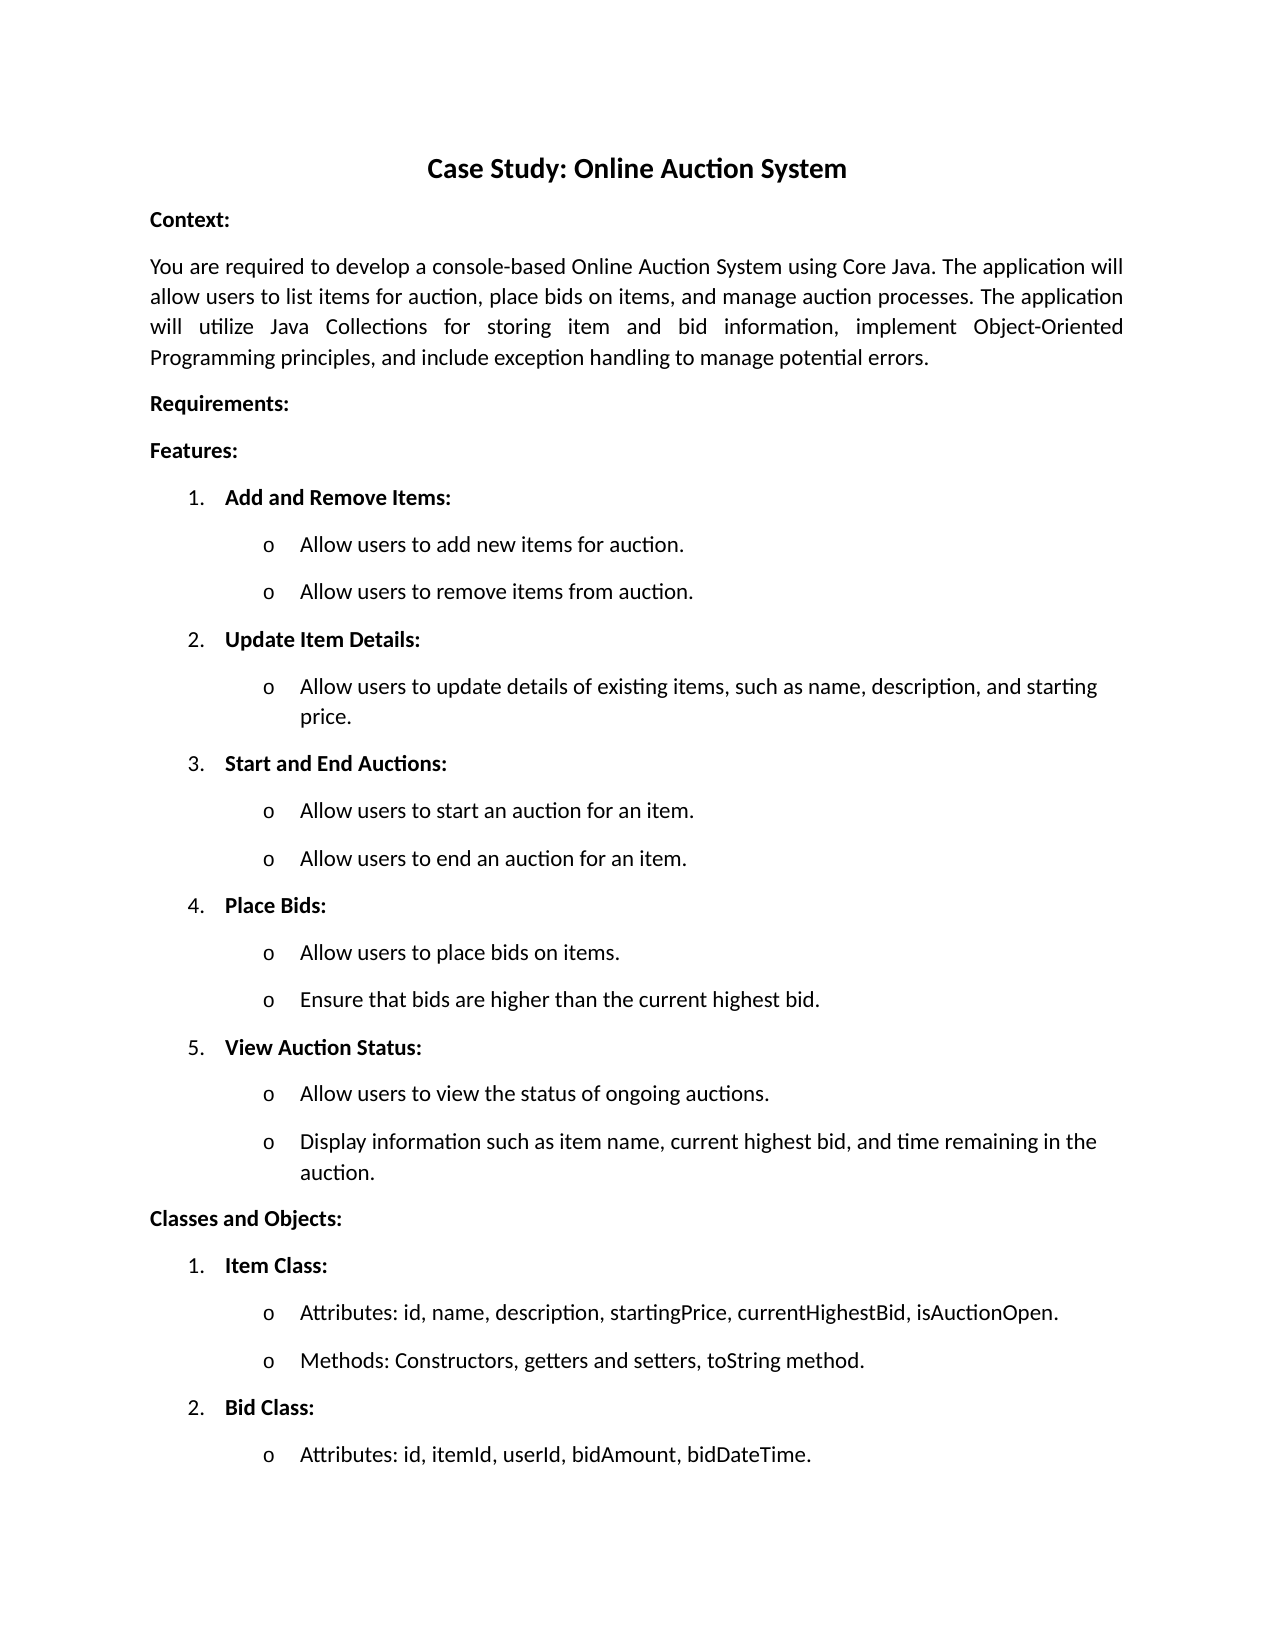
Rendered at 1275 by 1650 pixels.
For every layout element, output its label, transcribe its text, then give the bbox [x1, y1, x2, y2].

list Allow users to view the status of ongoing auctions. [262, 1079, 1125, 1108]
text Case Study: Online Auction System [150, 150, 1125, 186]
list Allow users to end an auction for an item. [262, 844, 1125, 872]
list View Auction Status: [187, 1033, 1125, 1061]
list Allow users to remove items from auction. [262, 577, 1125, 606]
list Ensure that bids are higher than the current highest bid. [262, 985, 1125, 1014]
list Allow users to update details of existing items, such as name, description, and starting price. [262, 672, 1125, 731]
list Display information such as item name, current highest bid, and time remaining in the auction. [262, 1127, 1125, 1186]
text Context: [150, 205, 1125, 233]
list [262, 1346, 1125, 1374]
list Add and Remove Items: [187, 483, 1125, 511]
list Place Bids: [187, 891, 1125, 919]
list Item Class: [187, 1251, 1125, 1279]
text Requirements: [150, 389, 1125, 417]
list Allow users to start an auction for an item. [262, 796, 1125, 825]
text Classes and Objects: [150, 1204, 1125, 1233]
text You are required to develop a console-based Online Auction System using Core Java. The application will allow users to list items for auction, place bids on items, and manage auction processes. The application will utilize Java Collections for storing item and bid information, implement Object-Oriented Programming principles, and include exception handling to manage potential errors. [150, 252, 1125, 371]
list Attributes: id, name, description, startingPrice, currentHighestBid, isAuctionOpen. [262, 1298, 1125, 1327]
text Features: [150, 436, 1125, 464]
list Allow users to place bids on items. [262, 938, 1125, 966]
list Bid Class: [187, 1393, 1125, 1421]
list Start and End Auctions: [187, 749, 1125, 777]
list Attributes: id, itemId, userId, bidAmount, bidDateTime. [262, 1440, 1125, 1468]
list Update Item Details: [187, 625, 1125, 653]
list Allow users to add new items for auction. [262, 530, 1125, 559]
